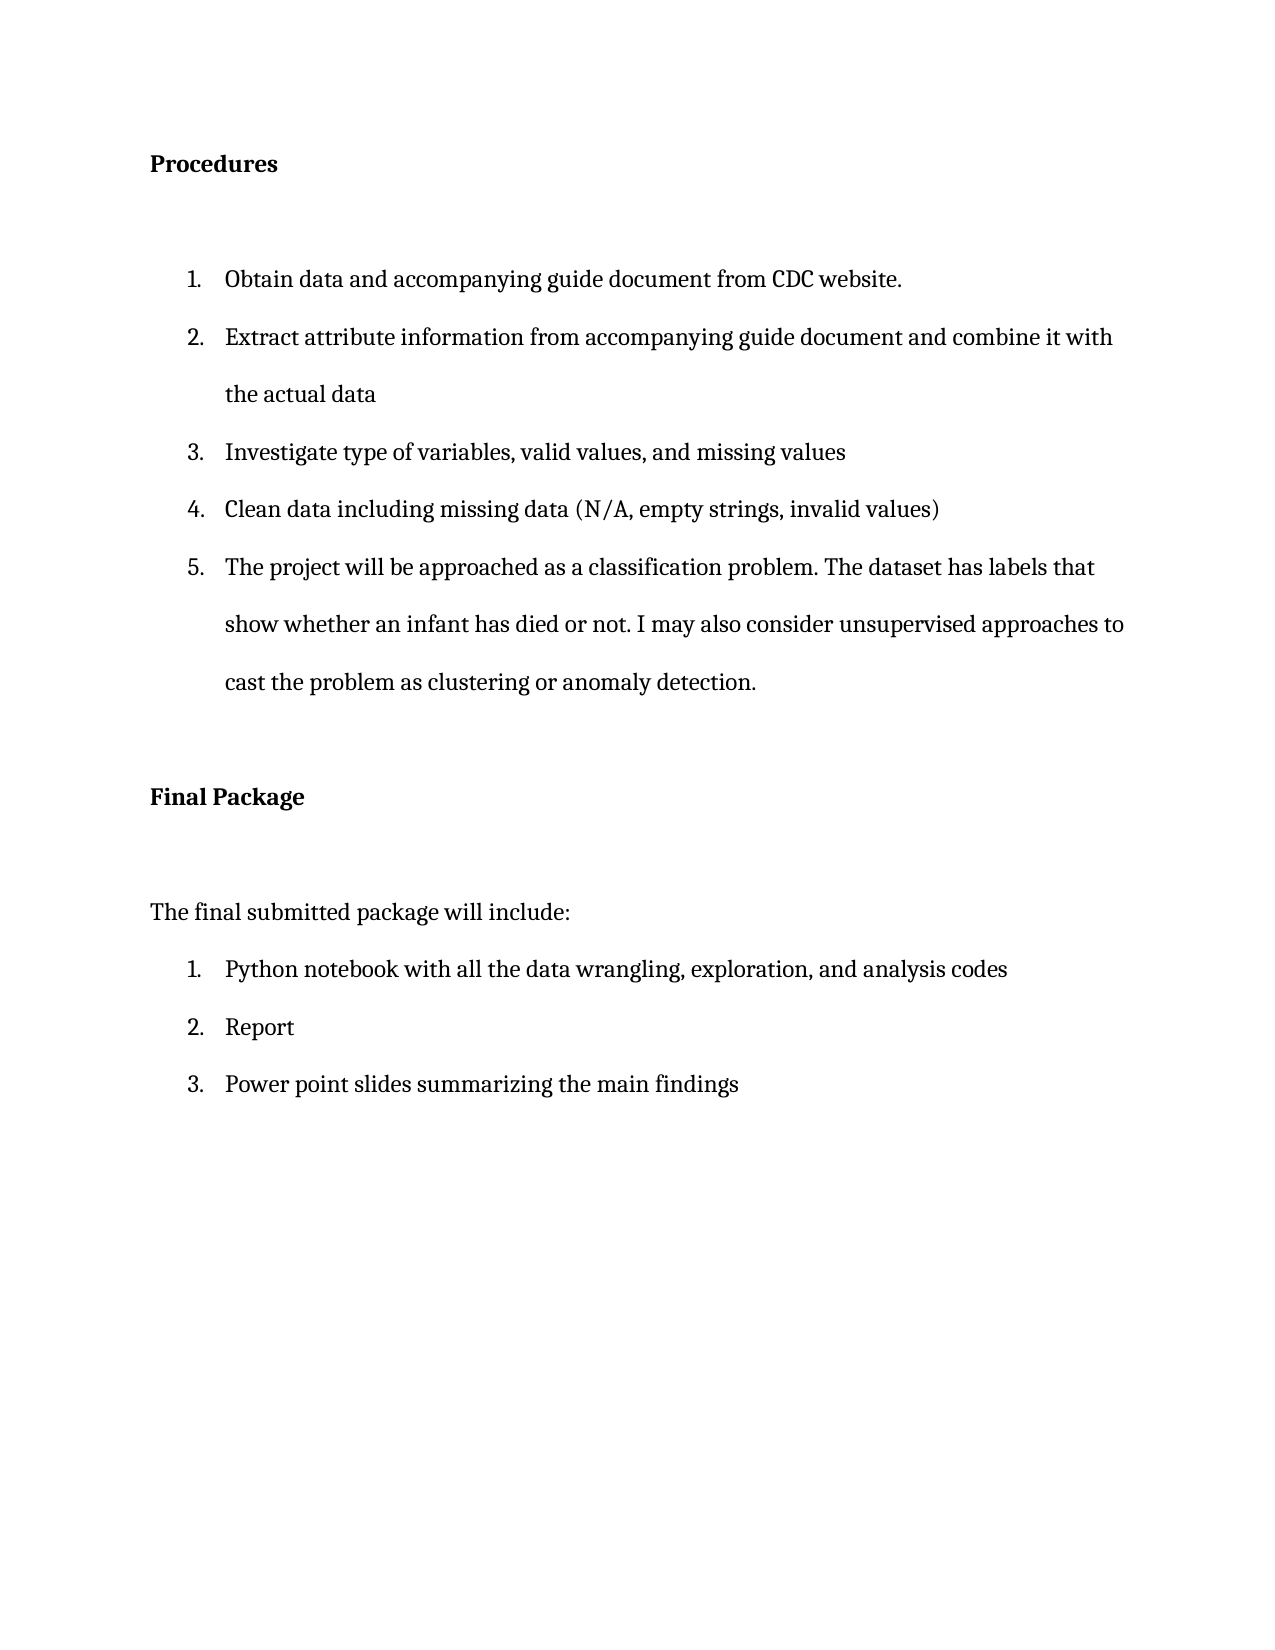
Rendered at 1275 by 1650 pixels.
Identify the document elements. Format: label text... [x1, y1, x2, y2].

list Report [187, 1012, 1125, 1041]
list The project will be approached as a classification problem. The dataset has labels that show whether an infant has died or not. I may also consider unsupervised approaches to cast the problem as clustering or anomaly detection. [187, 552, 1125, 696]
list Power point slides summarizing the main findings [187, 1070, 1125, 1099]
list Clean data including missing data (N/A, empty strings, invalid values) [187, 495, 1125, 524]
list Python notebook with all the data wrangling, exploration, and analysis codes [187, 955, 1125, 984]
list Investigate type of variables, valid values, and missing values [187, 437, 1125, 466]
list Extract attribute information from accompanying guide document and combine it with the actual data [187, 322, 1125, 409]
list Obtain data and accompanying guide document from CDC website. [187, 265, 1125, 294]
text The final submitted package will include: [150, 897, 1125, 926]
text Procedures [150, 150, 1125, 179]
text Final Package [150, 782, 1125, 811]
